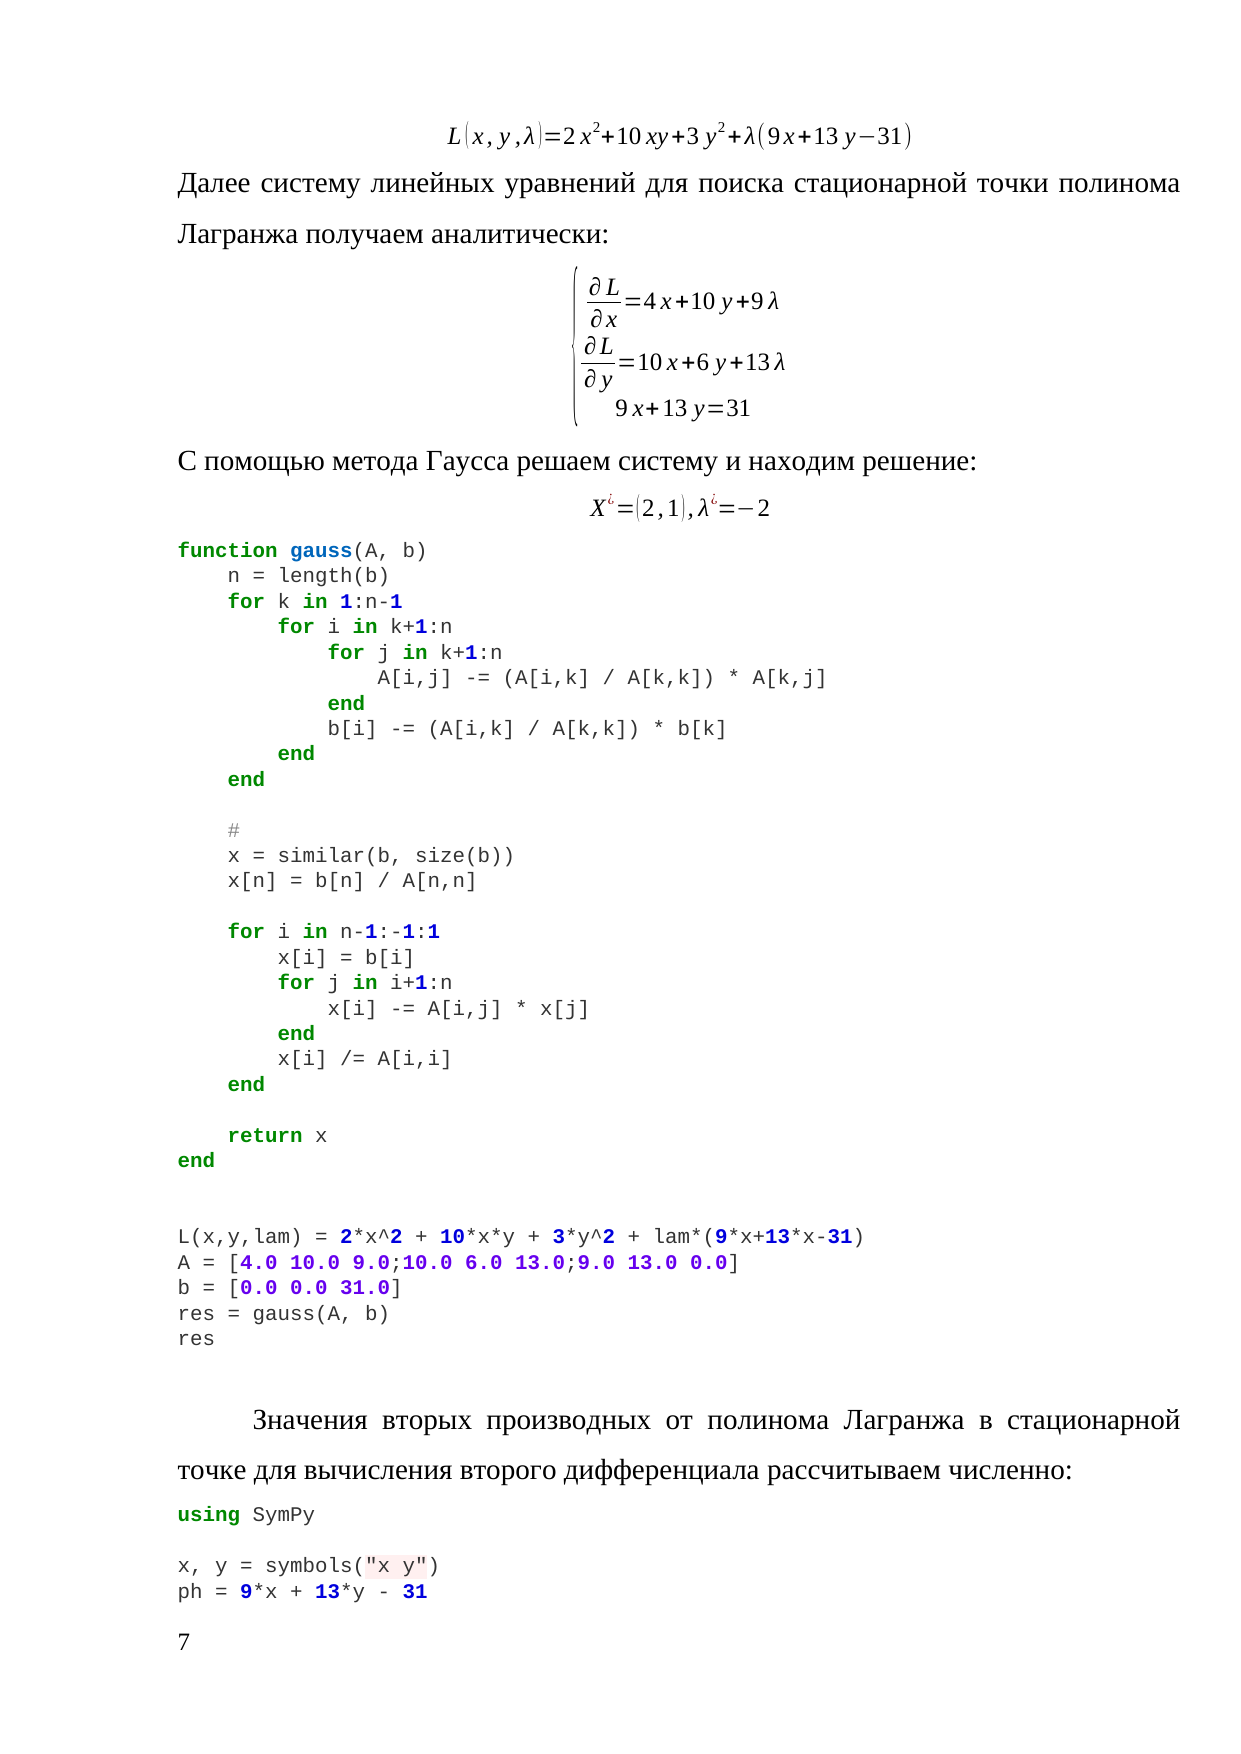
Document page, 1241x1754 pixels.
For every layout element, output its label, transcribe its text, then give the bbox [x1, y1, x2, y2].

text return x [177, 1123, 1181, 1148]
text end [177, 1148, 1181, 1174]
text L(x,y,lam) = 2*x^2 + 10*x*y + 3*y^2 + lam*(9*x+13*x-31) [177, 1224, 1181, 1250]
text end [177, 742, 1181, 767]
text b[i] -= (A[i,k] / A[k,k]) * b[k] [177, 716, 1181, 742]
text С помощью метода Гаусса решаем систему и находим решение: [177, 443, 1181, 477]
text A[i,j] -= (A[i,k] / A[k,k]) * A[k,j] [177, 665, 1181, 691]
text x[i] = b[i] [177, 945, 1181, 970]
text for i in n-1:-1:1 [177, 919, 1181, 945]
text x[i] /= A[i,i] [177, 1047, 1181, 1072]
text n = length(b) [177, 564, 1181, 589]
text end [177, 1072, 1181, 1097]
text for j in i+1:n [177, 970, 1181, 996]
text for k in 1:n-1 [177, 589, 1181, 614]
text res = gauss(A, b) [177, 1301, 1181, 1326]
text Далее систему линейных уравнений для поиска стационарной точки полинома Лагранжа получаем аналитически: [177, 165, 1181, 249]
text x, y = symbols("x y") [177, 1553, 1181, 1579]
text end [177, 1021, 1181, 1047]
text end [177, 767, 1181, 792]
text A = [4.0 10.0 9.0;10.0 6.0 13.0;9.0 13.0 0.0] [177, 1250, 1181, 1275]
text x = similar(b, size(b)) [177, 843, 1181, 869]
text end [177, 691, 1181, 716]
text # [177, 818, 1181, 843]
text res [177, 1326, 1181, 1352]
text function gauss(A, b) [177, 538, 1181, 564]
text Значения вторых производных от полинома Лагранжа в стационарной точке для вычисления второго дифференциала рассчитываем численно: [177, 1402, 1181, 1486]
text for i in k+1:n [177, 614, 1181, 640]
text b = [0.0 0.0 31.0] [177, 1275, 1181, 1301]
text x[n] = b[n] / A[n,n] [177, 869, 1181, 894]
text for j in k+1:n [177, 640, 1181, 665]
text using SymPy [177, 1503, 1181, 1528]
text x[i] -= A[i,j] * x[j] [177, 996, 1181, 1021]
text ph = 9*x + 13*y - 31 [177, 1579, 1181, 1604]
